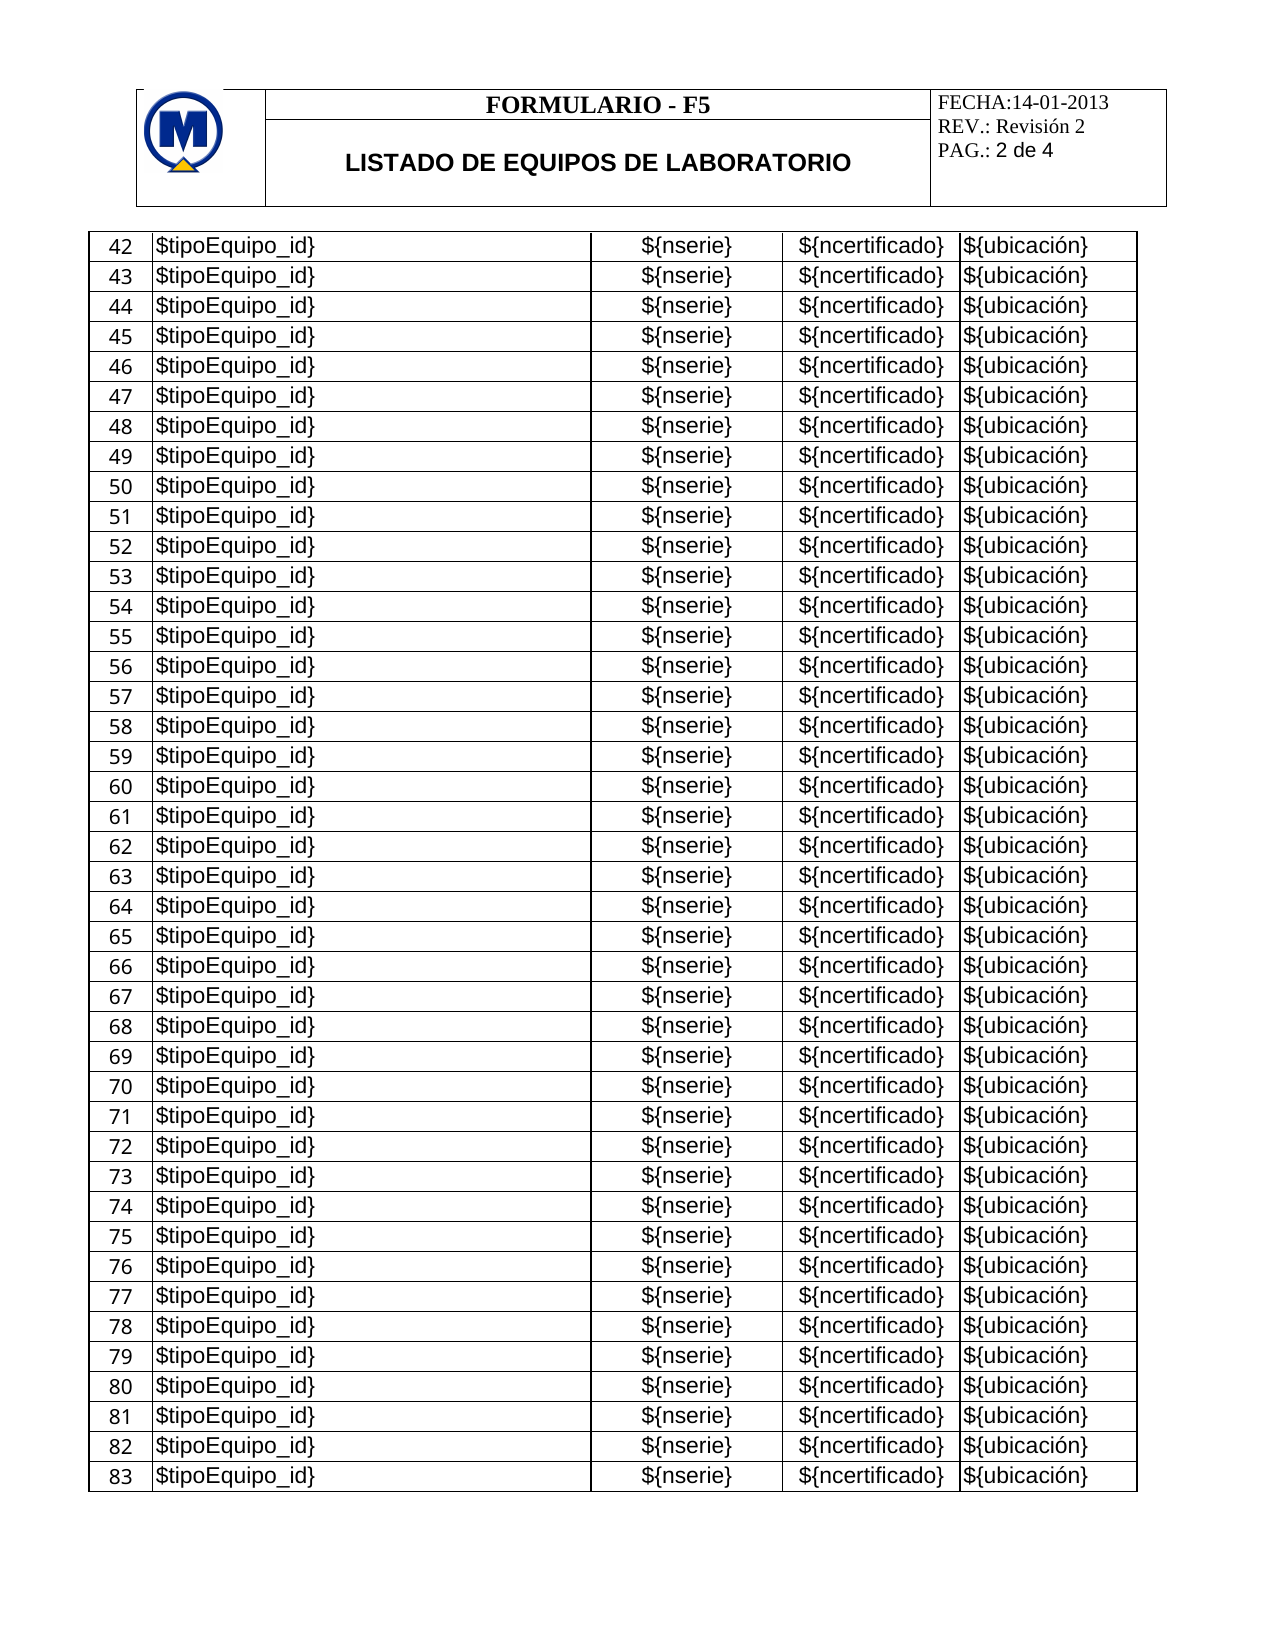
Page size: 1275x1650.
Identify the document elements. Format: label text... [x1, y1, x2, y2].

table_cell ${ubicación} [961, 982, 1136, 1011]
table_cell $tipoEquipo_id} [153, 472, 590, 501]
table_cell ${ncertificado} [783, 562, 959, 591]
table_cell $tipoEquipo_id} [153, 412, 590, 441]
table_cell $tipoEquipo_id} [153, 1432, 590, 1461]
table_cell 81 [90, 1402, 152, 1431]
table_cell ${ncertificado} [783, 922, 959, 951]
table_cell 46 [90, 352, 152, 381]
table_cell 58 [90, 712, 152, 741]
table_cell ${ubicación} [961, 802, 1136, 831]
table_cell $tipoEquipo_id} [153, 1132, 590, 1161]
table_cell ${nserie} [592, 232, 782, 261]
table_cell ${nserie} [592, 1402, 782, 1431]
table_cell ${nserie} [592, 262, 782, 291]
table_cell ${ubicación} [961, 862, 1136, 891]
picture [143, 89, 224, 173]
table_cell ${ubicación} [961, 232, 1136, 261]
table_cell ${ncertificado} [783, 472, 959, 501]
table_cell ${ncertificado} [783, 1312, 959, 1341]
table_cell 54 [90, 592, 152, 621]
table_cell ${ncertificado} [783, 592, 959, 621]
table_cell ${ubicación} [961, 1192, 1136, 1221]
table_cell 52 [90, 532, 152, 561]
table_cell ${ubicación} [961, 1042, 1136, 1071]
table_cell ${nserie} [592, 922, 782, 951]
table_cell ${ncertificado} [783, 1042, 959, 1071]
table_cell ${nserie} [592, 382, 782, 411]
table_cell 67 [90, 982, 152, 1011]
table_cell 43 [90, 262, 152, 291]
table_cell ${nserie} [592, 1192, 782, 1221]
table_cell ${ncertificado} [783, 232, 960, 261]
table_cell $tipoEquipo_id} [153, 1042, 590, 1071]
table_cell ${ubicación} [961, 712, 1136, 741]
table_cell ${ubicación} [961, 922, 1136, 951]
table_cell $tipoEquipo_id} [153, 742, 590, 771]
table_cell ${ncertificado} [783, 682, 959, 711]
table_cell 80 [90, 1372, 152, 1401]
table_cell ${ncertificado} [783, 1222, 959, 1251]
table_cell $tipoEquipo_id} [153, 1372, 590, 1401]
table_cell 45 [90, 322, 152, 351]
table_cell ${ncertificado} [783, 952, 959, 981]
table_cell 55 [90, 622, 152, 651]
table_cell 73 [90, 1162, 152, 1191]
table_cell $tipoEquipo_id} [153, 1012, 590, 1041]
table_cell 50 [90, 472, 152, 501]
table_cell $tipoEquipo_id} [153, 862, 590, 891]
table_cell ${nserie} [592, 1012, 782, 1041]
table_cell ${ncertificado} [783, 352, 959, 381]
table_cell $tipoEquipo_id} [153, 1192, 590, 1221]
table_cell ${ubicación} [961, 1402, 1136, 1431]
table_cell ${nserie} [592, 1342, 782, 1371]
table_cell $tipoEquipo_id} [153, 802, 590, 831]
table_cell ${nserie} [592, 652, 782, 681]
table_cell $tipoEquipo_id} [153, 262, 590, 291]
table_cell ${nserie} [592, 502, 782, 531]
table_cell $tipoEquipo_id} [153, 1312, 590, 1341]
table_cell $tipoEquipo_id} [153, 1222, 590, 1251]
table_cell ${ubicación} [961, 1222, 1136, 1251]
table_cell $tipoEquipo_id} [153, 622, 590, 651]
table_cell ${nserie} [592, 1102, 782, 1131]
table_cell 47 [90, 382, 152, 411]
table_cell ${ncertificado} [783, 382, 959, 411]
table_cell $tipoEquipo_id} [153, 1282, 590, 1311]
table_cell ${ubicación} [961, 322, 1136, 351]
table_cell $tipoEquipo_id} [153, 922, 590, 951]
table_cell ${ncertificado} [783, 1372, 959, 1401]
table_cell 51 [90, 502, 152, 531]
table_cell ${nserie} [592, 1252, 782, 1281]
table_cell $tipoEquipo_id} [153, 652, 590, 681]
table_cell 76 [90, 1252, 152, 1281]
table_cell ${ncertificado} [783, 982, 959, 1011]
table_cell $tipoEquipo_id} [153, 352, 590, 381]
table_cell ${ubicación} [961, 1312, 1136, 1341]
table_cell ${ncertificado} [783, 1192, 959, 1221]
table_cell ${ncertificado} [783, 1132, 959, 1161]
table_cell ${ubicación} [961, 622, 1136, 651]
table_cell $tipoEquipo_id} [153, 382, 590, 411]
table_cell ${nserie} [592, 1462, 782, 1491]
table_cell ${nserie} [592, 442, 782, 471]
table_cell $tipoEquipo_id} [153, 322, 590, 351]
table_cell ${ubicación} [961, 652, 1136, 681]
table_cell ${ubicación} [961, 592, 1136, 621]
table_cell ${nserie} [592, 1162, 782, 1191]
table_cell ${ncertificado} [783, 1162, 959, 1191]
table_cell ${ncertificado} [783, 1252, 959, 1281]
table_cell 77 [90, 1282, 152, 1311]
table_cell 82 [90, 1432, 152, 1461]
table_cell $tipoEquipo_id} [153, 1342, 590, 1371]
table_cell 62 [90, 832, 152, 861]
table_cell $tipoEquipo_id} [153, 292, 590, 321]
table_cell ${ubicación} [961, 1282, 1136, 1311]
table_cell ${ubicación} [961, 532, 1136, 561]
table_cell ${ubicación} [961, 292, 1136, 321]
table_cell 68 [90, 1012, 152, 1041]
table_cell ${ncertificado} [783, 322, 959, 351]
table_cell ${ncertificado} [783, 532, 959, 561]
table_cell ${ncertificado} [783, 772, 959, 801]
table_cell ${ubicación} [961, 832, 1136, 861]
table_cell 61 [90, 802, 152, 831]
table_cell ${ubicación} [961, 1162, 1136, 1191]
table_cell ${ncertificado} [783, 1282, 959, 1311]
table_cell $tipoEquipo_id} [153, 1402, 590, 1431]
table_cell ${ncertificado} [783, 1462, 959, 1491]
table_cell $tipoEquipo_id} [153, 832, 590, 861]
table_cell ${ubicación} [961, 1462, 1136, 1491]
table_cell 72 [90, 1132, 152, 1161]
table_cell ${ubicación} [961, 682, 1136, 711]
table_cell ${nserie} [592, 1072, 782, 1101]
table_cell ${ncertificado} [783, 892, 959, 921]
table_cell $tipoEquipo_id} [153, 892, 590, 921]
table_cell 65 [90, 922, 152, 951]
table_cell ${ncertificado} [783, 292, 959, 321]
table_cell ${ubicación} [961, 562, 1136, 591]
table_cell ${nserie} [592, 1132, 782, 1161]
table_cell ${ubicación} [961, 262, 1136, 291]
table_cell $tipoEquipo_id} [153, 1102, 590, 1131]
table_cell 60 [90, 772, 152, 801]
table_cell ${nserie} [592, 412, 782, 441]
table_cell ${ubicación} [961, 952, 1136, 981]
table_cell 70 [90, 1072, 152, 1101]
table_cell ${nserie} [592, 682, 782, 711]
table_cell 69 [90, 1042, 152, 1071]
table_cell ${ubicación} [961, 442, 1136, 471]
table_cell $tipoEquipo_id} [153, 982, 590, 1011]
table_cell ${ubicación} [961, 412, 1136, 441]
table_cell ${nserie} [592, 592, 782, 621]
table_cell ${ubicación} [961, 1432, 1136, 1461]
table_cell ${ncertificado} [783, 1342, 959, 1371]
table_cell ${nserie} [592, 472, 782, 501]
table_cell $tipoEquipo_id} [153, 1252, 590, 1281]
table_cell ${ubicación} [961, 772, 1136, 801]
table_cell ${ubicación} [961, 1372, 1136, 1401]
table_cell ${ncertificado} [783, 832, 959, 861]
table_cell $tipoEquipo_id} [153, 1072, 590, 1101]
table_cell ${nserie} [592, 982, 782, 1011]
table_cell ${ubicación} [961, 1342, 1136, 1371]
table_cell $tipoEquipo_id} [153, 952, 590, 981]
table_cell ${nserie} [592, 292, 782, 321]
table_cell ${nserie} [592, 622, 782, 651]
table_cell 59 [90, 742, 152, 771]
table_cell 53 [90, 562, 152, 591]
table_cell ${nserie} [592, 1372, 782, 1401]
table_cell 42 [90, 232, 152, 261]
table_cell ${ncertificado} [783, 262, 959, 291]
table_cell 48 [90, 412, 152, 441]
table_cell 64 [90, 892, 152, 921]
table_cell ${nserie} [592, 772, 782, 801]
table_cell ${ubicación} [961, 502, 1136, 531]
table_cell ${ncertificado} [783, 742, 959, 771]
table_cell 75 [90, 1222, 152, 1251]
table_cell ${nserie} [592, 1432, 782, 1461]
table_cell $tipoEquipo_id} [153, 532, 590, 561]
table_cell ${ubicación} [961, 1102, 1136, 1131]
table_cell ${ncertificado} [783, 412, 959, 441]
table_cell ${ubicación} [961, 1012, 1136, 1041]
table_cell 63 [90, 862, 152, 891]
table_cell ${nserie} [592, 1042, 782, 1071]
table_cell $tipoEquipo_id} [153, 682, 590, 711]
table_cell 57 [90, 682, 152, 711]
table_cell ${ubicación} [961, 472, 1136, 501]
table_cell 71 [90, 1102, 152, 1131]
table_cell ${ncertificado} [783, 1072, 959, 1101]
table_cell ${ubicación} [961, 742, 1136, 771]
table_cell $tipoEquipo_id} [153, 232, 591, 261]
table_cell 83 [90, 1462, 152, 1491]
table_cell ${nserie} [592, 562, 782, 591]
table_cell ${ncertificado} [783, 1402, 959, 1431]
table_cell ${ncertificado} [783, 502, 959, 531]
table_cell 79 [90, 1342, 152, 1371]
table_cell ${nserie} [592, 352, 782, 381]
table_cell $tipoEquipo_id} [153, 592, 590, 621]
table_cell ${ncertificado} [783, 652, 959, 681]
table_cell $tipoEquipo_id} [153, 562, 590, 591]
table_cell ${nserie} [592, 322, 782, 351]
table_cell 49 [90, 442, 152, 471]
table_cell ${nserie} [592, 892, 782, 921]
table_cell $tipoEquipo_id} [153, 442, 590, 471]
table_cell ${ncertificado} [783, 712, 959, 741]
table_cell $tipoEquipo_id} [153, 1462, 590, 1491]
table_cell ${nserie} [592, 1282, 782, 1311]
table_cell ${nserie} [592, 952, 782, 981]
table_cell 78 [90, 1312, 152, 1341]
table_cell ${ubicación} [961, 382, 1136, 411]
table_cell 44 [90, 292, 152, 321]
table_cell ${ubicación} [961, 1072, 1136, 1101]
table_cell ${ncertificado} [783, 1012, 959, 1041]
table_cell ${nserie} [592, 532, 782, 561]
table_cell ${nserie} [592, 862, 782, 891]
table_cell ${nserie} [592, 1222, 782, 1251]
table_cell 56 [90, 652, 152, 681]
table_cell ${ncertificado} [783, 802, 959, 831]
table_cell ${nserie} [592, 712, 782, 741]
table_cell ${ncertificado} [783, 1432, 959, 1461]
table_cell ${ncertificado} [783, 622, 959, 651]
table_cell ${ubicación} [961, 352, 1136, 381]
table_cell $tipoEquipo_id} [153, 772, 590, 801]
table_cell ${nserie} [592, 832, 782, 861]
table_cell ${ubicación} [961, 1252, 1136, 1281]
table_cell 66 [90, 952, 152, 981]
table_cell ${ncertificado} [783, 1102, 959, 1131]
table_cell ${ncertificado} [783, 442, 959, 471]
table_cell ${ubicación} [961, 892, 1136, 921]
table_cell ${nserie} [592, 742, 782, 771]
table_cell $tipoEquipo_id} [153, 712, 590, 741]
table_cell $tipoEquipo_id} [153, 1162, 590, 1191]
table_cell 74 [90, 1192, 152, 1221]
table_cell $tipoEquipo_id} [153, 502, 590, 531]
table_cell ${nserie} [592, 802, 782, 831]
table_cell ${ubicación} [961, 1132, 1136, 1161]
table_cell ${ncertificado} [783, 862, 959, 891]
table_cell ${nserie} [592, 1312, 782, 1341]
